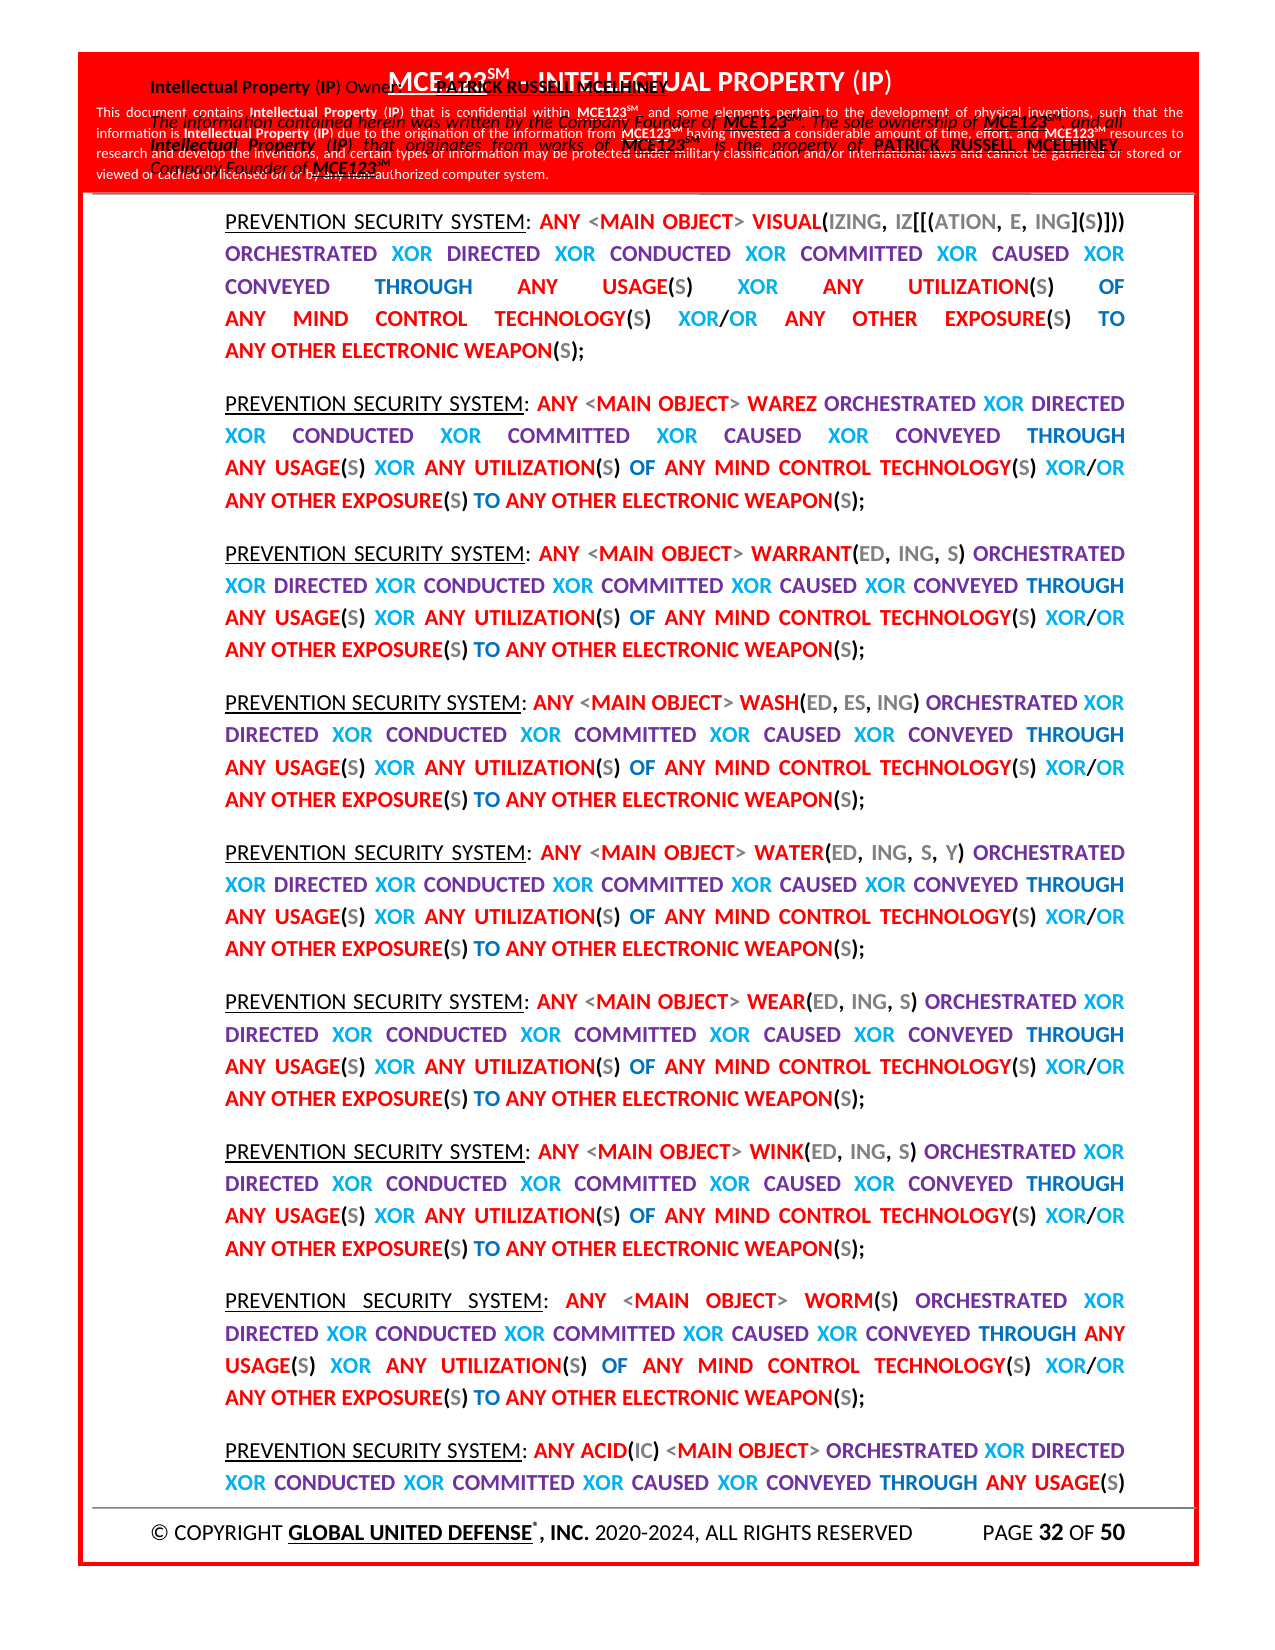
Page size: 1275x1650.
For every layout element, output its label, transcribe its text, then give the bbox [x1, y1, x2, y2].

text PREVENTION SECURITY SYSTEM: ANY <MAIN OBJECT> WARRANT(ED, ING, S) ORCHESTRATED XOR DIRECTED XOR CONDUCTED XOR COMMITTED XOR CAUSED XOR CONVEYED THROUGH ANY USAGE(S) XOR ANY UTILIZATION(S) OF ANY MIND CONTROL TECHNOLOGY(S) XOR/OR ANY OTHER EXPOSURE(S) TO ANY OTHER ELECTRONIC WEAPON(S); [225, 539, 1125, 663]
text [225, 1436, 1125, 1496]
text PREVENTION SECURITY SYSTEM: ANY <MAIN OBJECT> WEAR(ED, ING, S) ORCHESTRATED XOR DIRECTED XOR CONDUCTED XOR COMMITTED XOR CAUSED XOR CONVEYED THROUGH ANY USAGE(S) XOR ANY UTILIZATION(S) OF ANY MIND CONTROL TECHNOLOGY(S) XOR/OR ANY OTHER EXPOSURE(S) TO ANY OTHER ELECTRONIC WEAPON(S); [225, 987, 1125, 1112]
text PREVENTION SECURITY SYSTEM: ANY <MAIN OBJECT> WORM(S) ORCHESTRATED XOR DIRECTED XOR CONDUCTED XOR COMMITTED XOR CAUSED XOR CONVEYED THROUGH ANY USAGE(S) XOR ANY UTILIZATION(S) OF ANY MIND CONTROL TECHNOLOGY(S) XOR/OR ANY OTHER EXPOSURE(S) TO ANY OTHER ELECTRONIC WEAPON(S); [225, 1287, 1125, 1411]
text PREVENTION SECURITY SYSTEM: ANY <MAIN OBJECT> WAREZ ORCHESTRATED XOR DIRECTED XOR CONDUCTED XOR COMMITTED XOR CAUSED XOR CONVEYED THROUGH ANY USAGE(S) XOR ANY UTILIZATION(S) OF ANY MIND CONTROL TECHNOLOGY(S) XOR/OR ANY OTHER EXPOSURE(S) TO ANY OTHER ELECTRONIC WEAPON(S); [225, 389, 1125, 514]
text PREVENTION SECURITY SYSTEM: ANY <MAIN OBJECT> VISUAL(IZING, IZ[[(ATION, E, ING](S)])) ORCHESTRATED XOR DIRECTED XOR CONDUCTED XOR COMMITTED XOR CAUSED XOR CONVEYED THROUGH ANY USAGE(S) XOR ANY UTILIZATION(S) OF ANY MIND CONTROL TECHNOLOGY(S) XOR/OR ANY OTHER EXPOSURE(S) TO ANY OTHER ELECTRONIC WEAPON(S); [225, 207, 1125, 364]
text PREVENTION SECURITY SYSTEM: ANY <MAIN OBJECT> WINK(ED, ING, S) ORCHESTRATED XOR DIRECTED XOR CONDUCTED XOR COMMITTED XOR CAUSED XOR CONVEYED THROUGH ANY USAGE(S) XOR ANY UTILIZATION(S) OF ANY MIND CONTROL TECHNOLOGY(S) XOR/OR ANY OTHER EXPOSURE(S) TO ANY OTHER ELECTRONIC WEAPON(S); [225, 1137, 1125, 1262]
text PREVENTION SECURITY SYSTEM: ANY <MAIN OBJECT> WASH(ED, ES, ING) ORCHESTRATED XOR DIRECTED XOR CONDUCTED XOR COMMITTED XOR CAUSED XOR CONVEYED THROUGH ANY USAGE(S) XOR ANY UTILIZATION(S) OF ANY MIND CONTROL TECHNOLOGY(S) XOR/OR ANY OTHER EXPOSURE(S) TO ANY OTHER ELECTRONIC WEAPON(S); [225, 688, 1125, 813]
text PREVENTION SECURITY SYSTEM: ANY <MAIN OBJECT> WATER(ED, ING, S, Y) ORCHESTRATED XOR DIRECTED XOR CONDUCTED XOR COMMITTED XOR CAUSED XOR CONVEYED THROUGH ANY USAGE(S) XOR ANY UTILIZATION(S) OF ANY MIND CONTROL TECHNOLOGY(S) XOR/OR ANY OTHER EXPOSURE(S) TO ANY OTHER ELECTRONIC WEAPON(S); [225, 838, 1125, 962]
